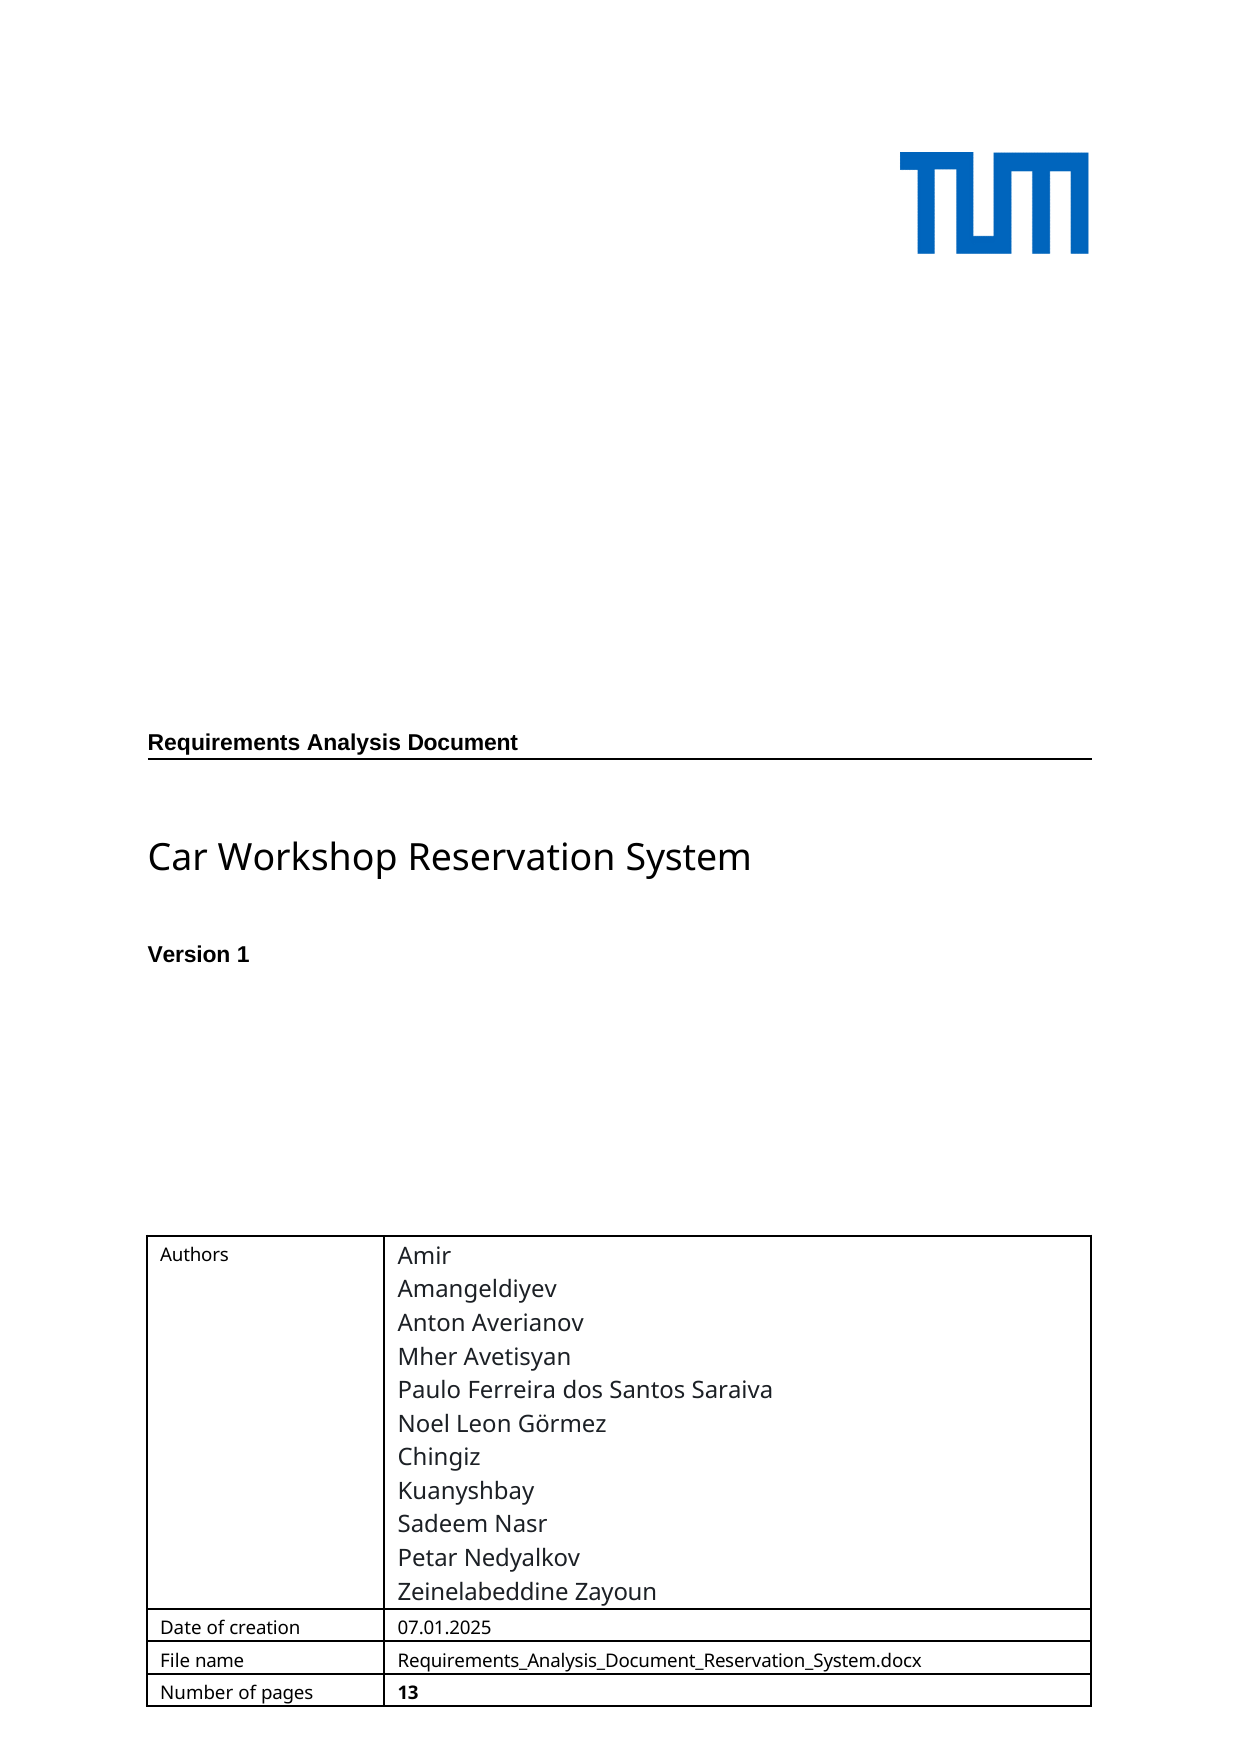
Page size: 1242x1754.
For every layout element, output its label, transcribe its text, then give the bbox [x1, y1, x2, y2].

text Requirements Analysis Document [147, 728, 1152, 755]
table_cell File name [148, 1642, 383, 1673]
table_cell 07.01.2025 [385, 1610, 1090, 1639]
text Version 1 [147, 941, 1152, 967]
table_cell Number of pages [148, 1675, 383, 1705]
table_cell Requirements_Analysis_Document_Reservation_System.docx [385, 1642, 1090, 1673]
table_header Amir Amangeldiyev Anton Averianov Mher Avetisyan Paulo Ferreira dos Santos Saraiva Noel Leon Görmez Chingiz Kuanyshbay Sadeem Nasr Petar Nedyalkov Zeinelabeddine Zayoun [385, 1237, 1090, 1607]
picture [899, 152, 1089, 254]
title Car Workshop Reservation System [147, 830, 1152, 881]
table_cell 13 [385, 1675, 1090, 1705]
table_header Authors [148, 1237, 383, 1607]
table_cell Date of creation [148, 1610, 383, 1639]
